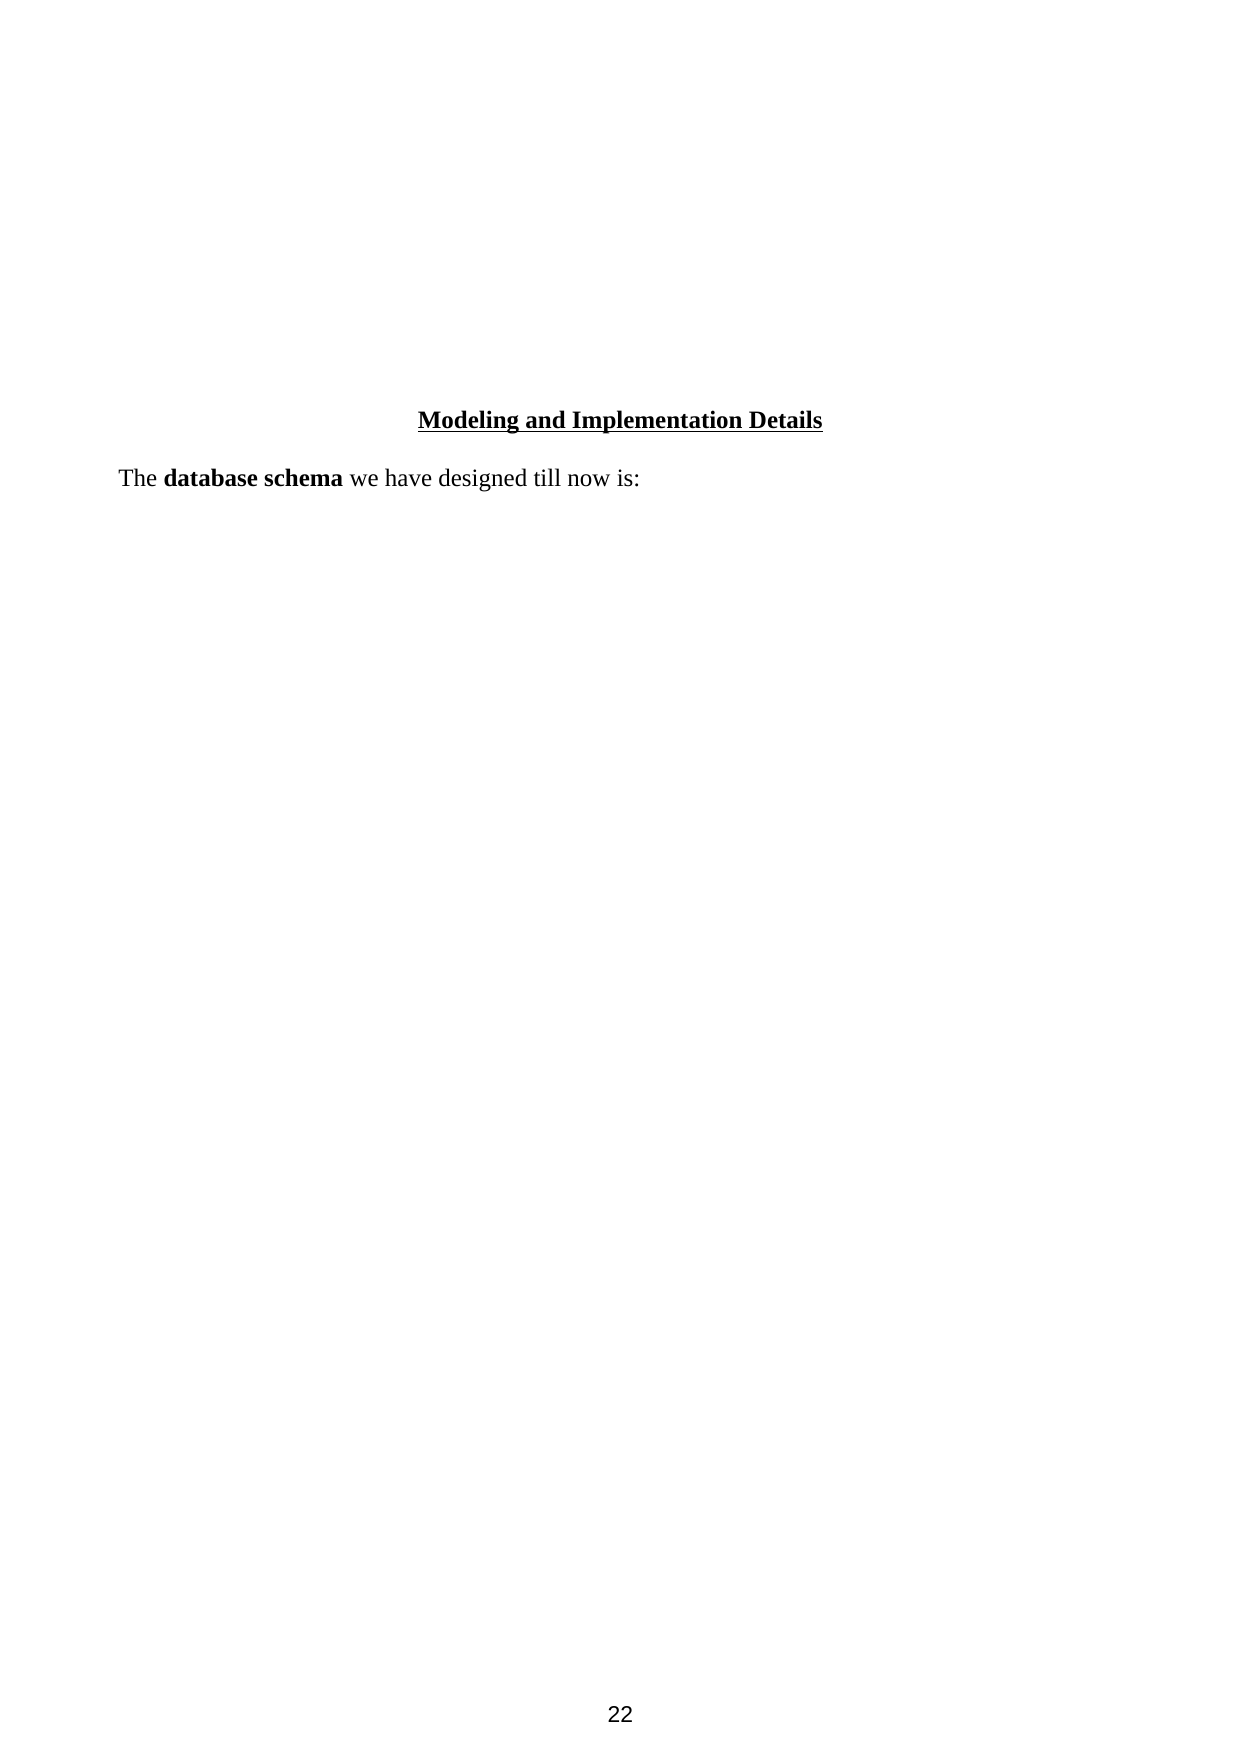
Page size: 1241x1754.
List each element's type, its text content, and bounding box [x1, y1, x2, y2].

text The database schema we have designed till now is: [118, 463, 1122, 492]
text Modeling and Implementation Details [118, 406, 1122, 434]
